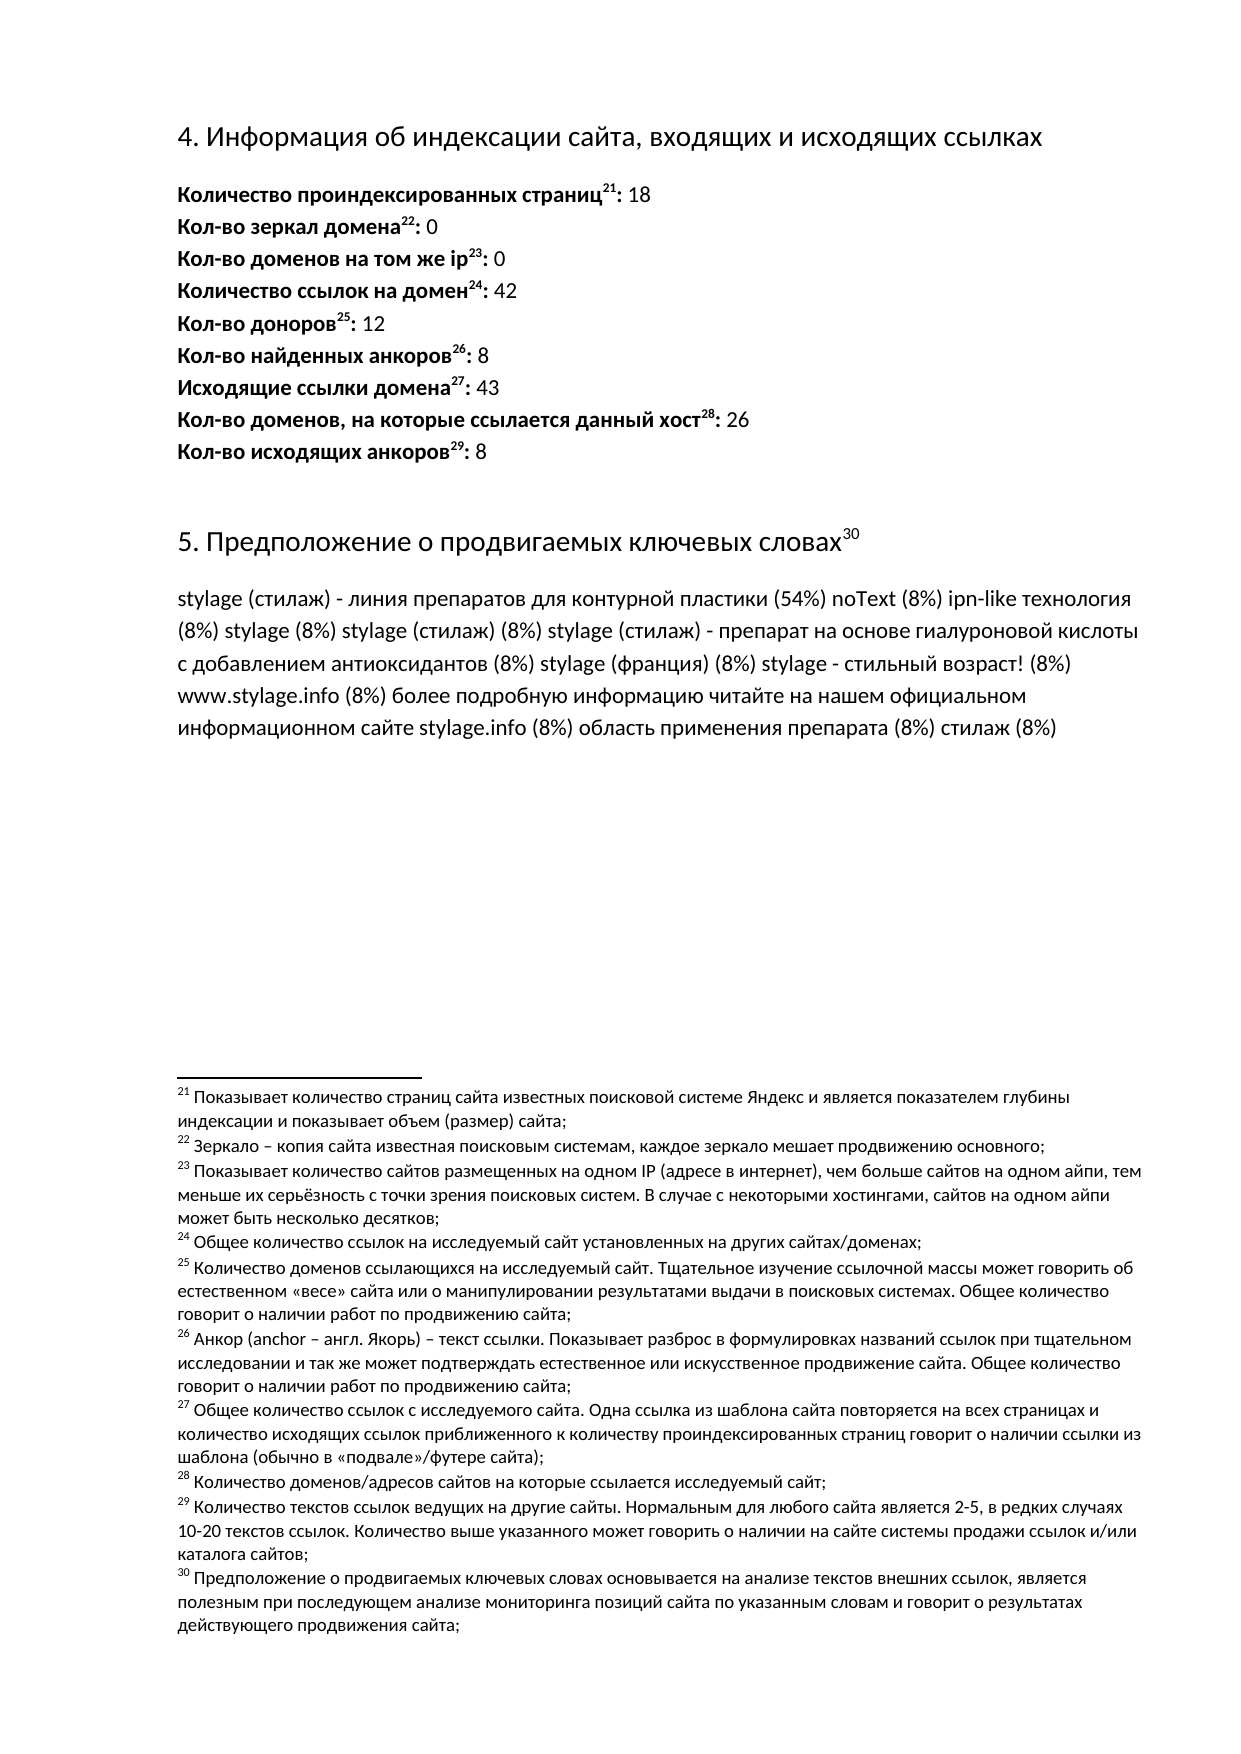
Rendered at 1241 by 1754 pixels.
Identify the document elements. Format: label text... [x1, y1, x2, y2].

text 4. Информация об индексации сайта, входящих и исходящих ссылках [177, 118, 1152, 154]
text Количество проиндексированных страниц: 18 Кол-во зеркал домена: 0 Кол-во доменов на том же ip: 0 Количество ссылок на домен: 42 Кол-во доноров: 12 Кол-во найденных анкоров: 8 Исходящие ссылки домена: 43 Кол-во доменов, на которые ссылается данный хост: 26 Кол-во исходящих анкоров: 8 [177, 180, 1152, 498]
text 5. Предположение о продвигаемых ключевых словах [177, 523, 1152, 558]
text stylage (стилаж) - линия препаратов для контурной пластики (54%) noText (8%) ipn-like технология (8%) stylage (8%) stylage (стилаж) (8%) stylage (стилаж) - препарат на основе гиалуроновой кислоты с добавлением антиоксидантов (8%) stylage (франция) (8%) stylage - стильный возраст! (8%) www.stylage.info (8%) более подробную информацию читайте на нашем официальном информационном сайте stylage.info (8%) область применения препарата (8%) стилаж (8%) [177, 584, 1152, 741]
